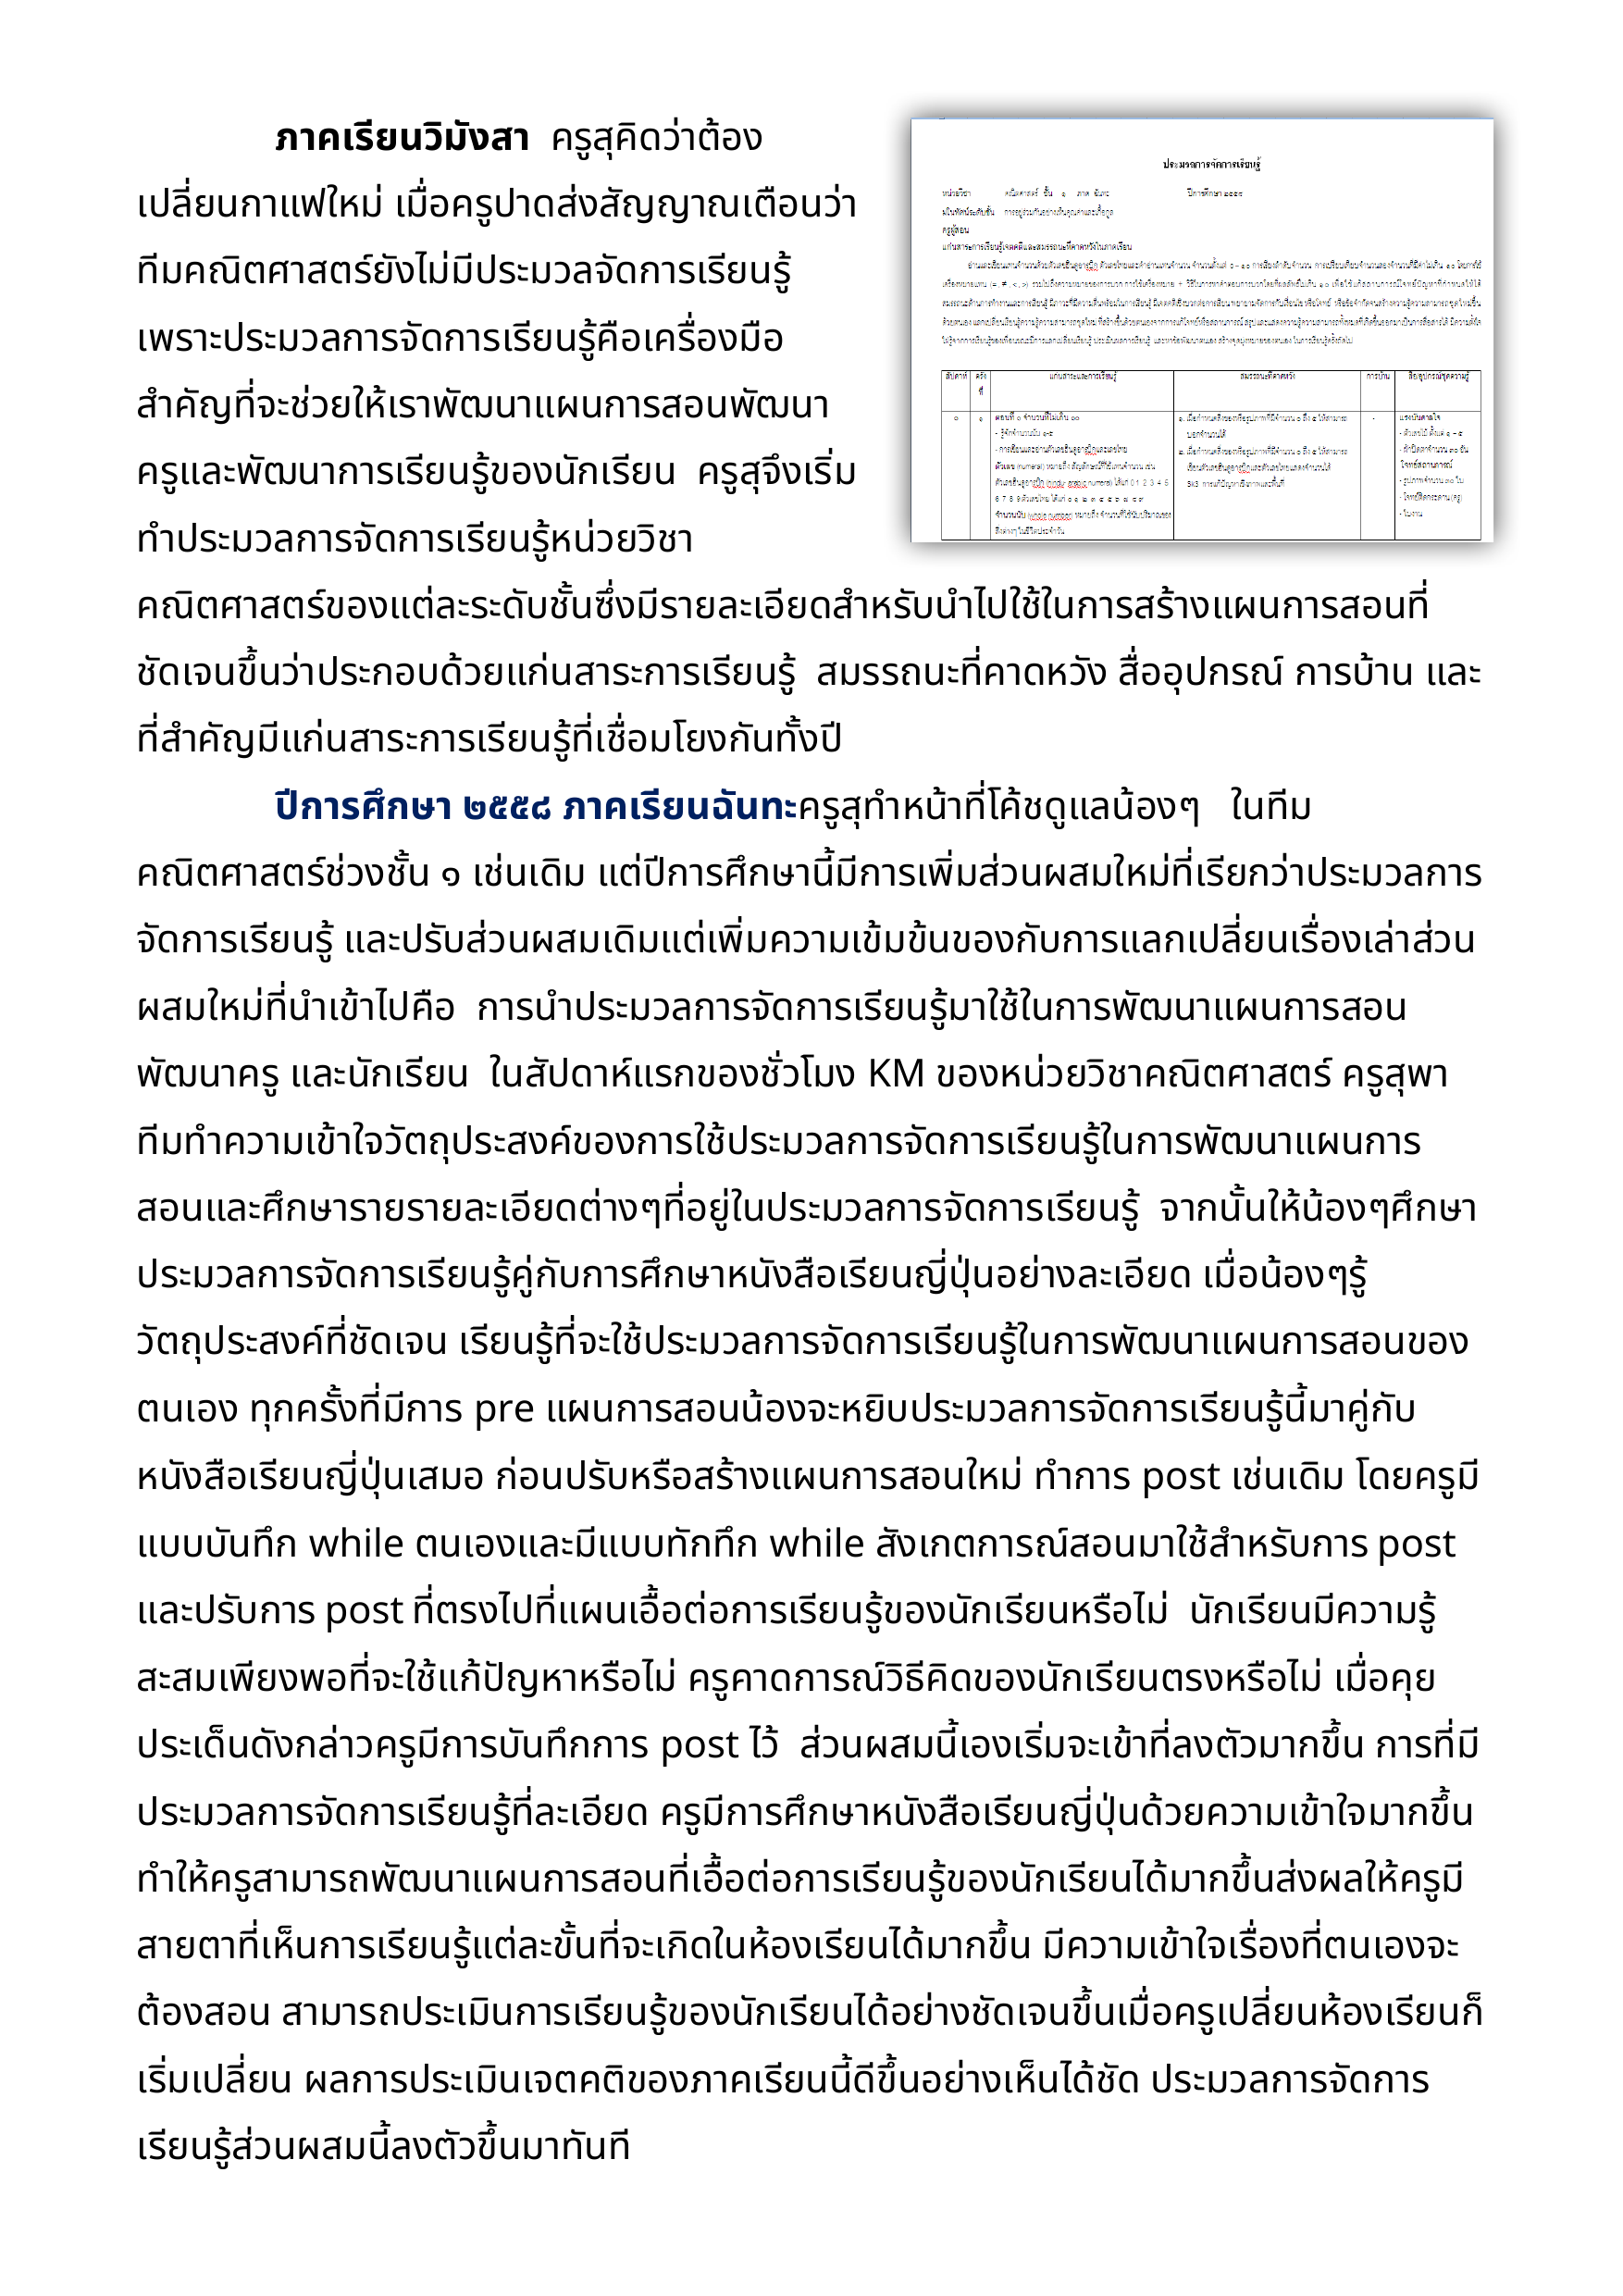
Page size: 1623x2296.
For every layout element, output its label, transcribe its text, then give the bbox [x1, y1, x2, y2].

picture [911, 118, 1494, 542]
text ปีการศึกษา ๒๕๕๘ ภาคเรียนฉันทะครูสุทำหน้าที่โค้ชดูแลน้องๆ ในทีมคณิตศาสตร์ช่วงชั้น ๑ เช่นเดิม แต่ปีการศึกษานี้มีการเพิ่มส่วนผสมใหม่ที่เรียกว่าประมวลการจัดการเรียนรู้ และปรับส่วนผสมเดิมแต่เพิ่มความเข้มข้นของกับการแลกเปลี่ยนเรื่องเล่าส่วนผสมใหม่ที่นำเข้าไปคือ การนำประมวลการจัดการเรียนรู้มาใช้ในการพัฒนาแผนการสอน พัฒนาครู และนักเรียน ในสัปดาห์แรกของชั่วโมง KM ของหน่วยวิชาคณิตศาสตร์ ครูสุพาทีมทำความเข้าใจวัตถุประสงค์ของการใช้ประมวลการจัดการเรียนรู้ในการพัฒนาแผนการสอนและศึกษารายรายละเอียดต่างๆที่อยู่ในประมวลการจัดการเรียนรู้ จากนั้นให้น้องๆศึกษาประมวลการจัดการเรียนรู้คู่กับการศึกษาหนังสือเรียนญี่ปุ่นอย่างละเอียด เมื่อน้องๆรู้วัตถุประสงค์ที่ชัดเจน เรียนรู้ที่จะใช้ประมวลการจัดการเรียนรู้ในการพัฒนาแผนการสอนของตนเอง ทุกครั้งที่มีการ pre แผนการสอนน้องจะหยิบประมวลการจัดการเรียนรู้นี้มาคู่กับหนังสือเรียนญี่ปุ่นเสมอ ก่อนปรับหรือสร้างแผนการสอนใหม่ ทำการ post เช่นเดิม โดยครูมีแบบบันทึก while ตนเองและมีแบบทักทึก while สังเกตการณ์สอนมาใช้สำหรับการpost และปรับการpostที่ตรงไปที่แผนเอื้อต่อการเรียนรู้ของนักเรียนหรือไม่ นักเรียนมีความรู้สะสมเพียงพอที่จะใช้แก้ปัญหาหรือไม่ ครูคาดการณ์วิธีคิดของนักเรียนตรงหรือไม่ เมื่อคุยประเด็นดังกล่าวครูมีการบันทึกการ post ไว้ ส่วนผสมนี้เองเริ่มจะเข้าที่ลงตัวมากขึ้น การที่มีประมวลการจัดการเรียนรู้ที่ละเอียด ครูมีการศึกษาหนังสือเรียนญี่ปุ่นด้วยความเข้าใจมากขึ้น ทำให้ครูสามารถพัฒนาแผนการสอนที่เอื้อต่อการเรียนรู้ของนักเรียนได้มากขึ้นส่งผลให้ครูมีสายตาที่เห็นการเรียนรู้แต่ละขั้นที่จะเกิดในห้องเรียนได้มากขึ้น มีความเข้าใจเรื่องที่ตนเองจะต้องสอน สามารถประเมินการเรียนรู้ของนักเรียนได้อย่างชัดเจนขึ้นเมื่อครูเปลี่ยนห้องเรียนก็เริ่มเปลี่ยน ผลการประเมินเจตคติของภาคเรียนนี้ดีขึ้นอย่างเห็นได้ชัด ประมวลการจัดการเรียนรู้ส่วนผสมนี้ลงตัวขึ้นมาทันที [137, 778, 1486, 2177]
